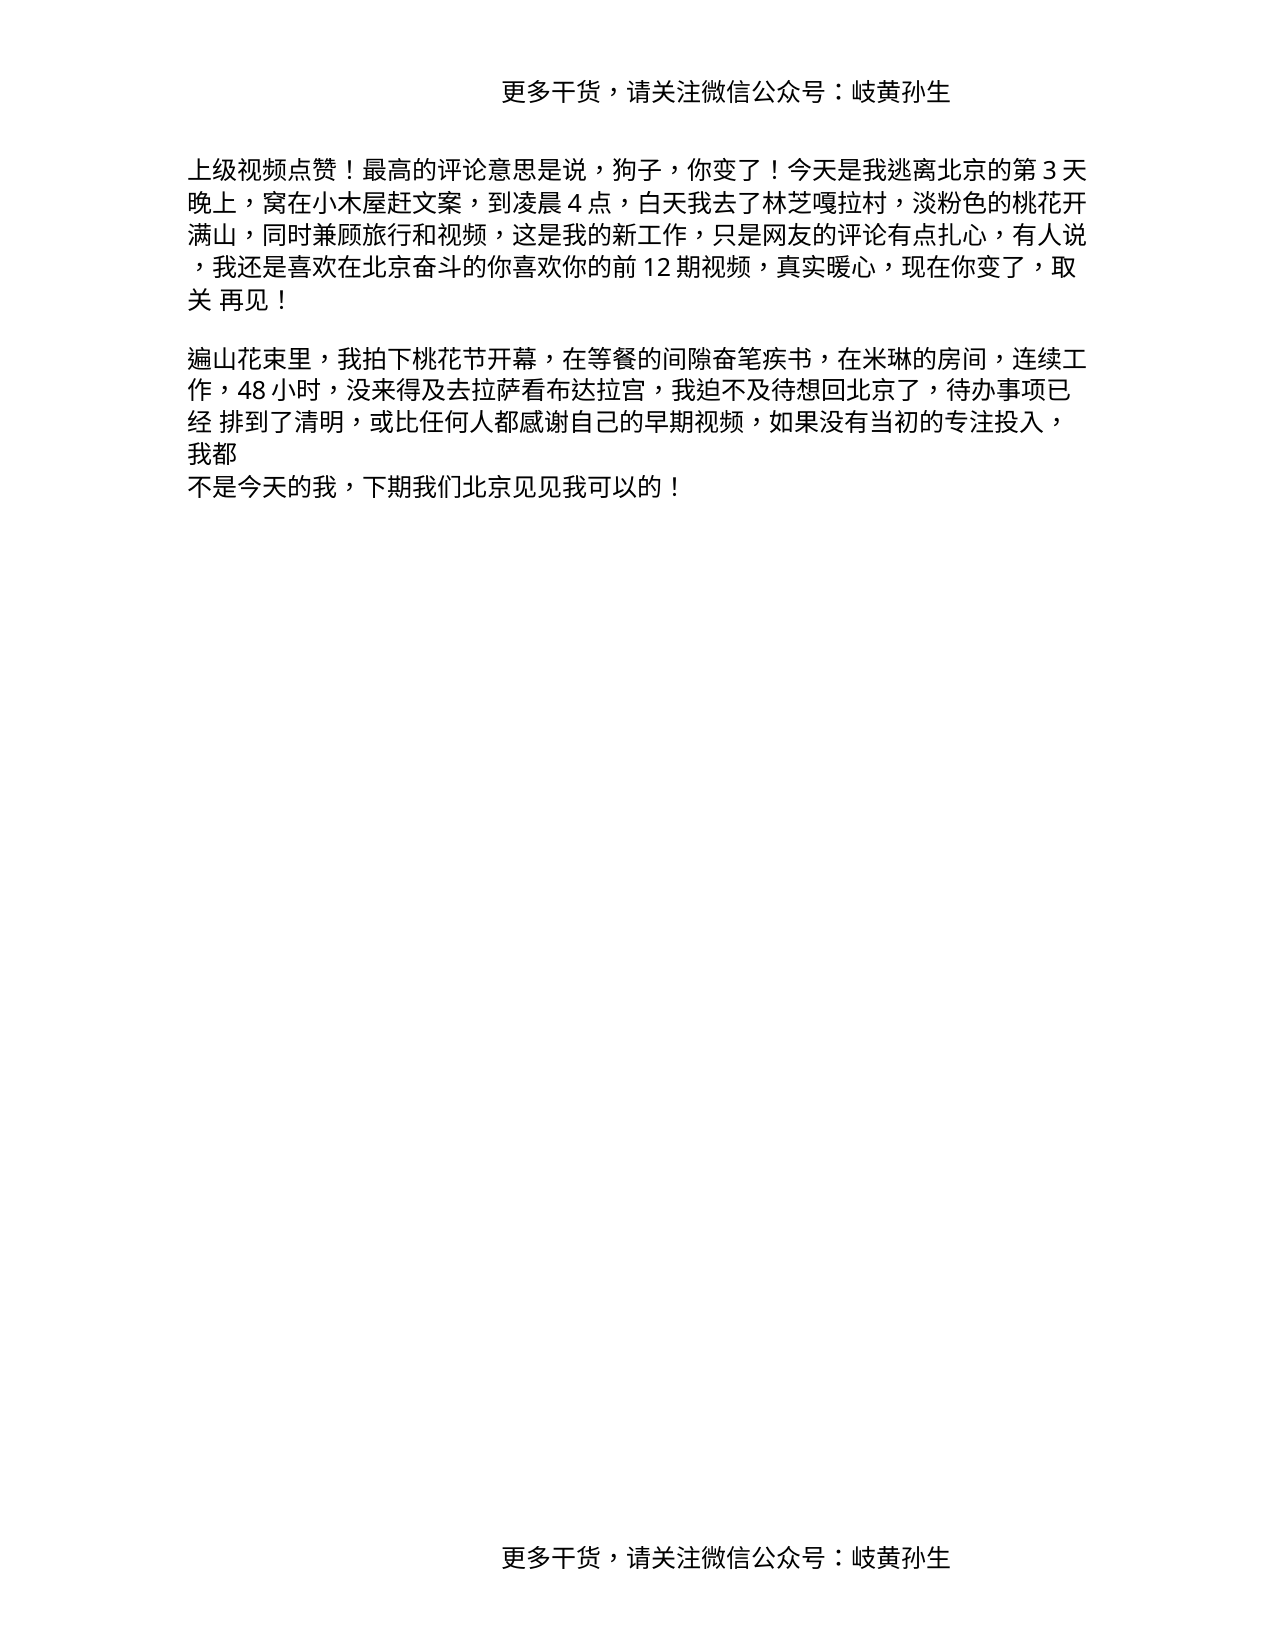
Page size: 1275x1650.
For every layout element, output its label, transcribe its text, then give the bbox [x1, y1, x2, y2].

text 遍山花束里，我拍下桃花节开幕，在等餐的间隙奋笔疾书，在米琳的房间，连续工 [187, 347, 1264, 373]
text 上级视频点赞！最高的评论意思是说，狗子，你变了！今天是我逃离北京的第3天 晚上，窝在小木屋赶文案，到凌晨4点，白天我去了林芝嘎拉村，淡粉色的桃花开 满山，同时兼顾旅行和视频，这是我的新工作，只是网友的评论有点扎心，有人说 ，我还是喜欢在北京奋斗的你喜欢你的前12期视频，真实暖心，现在你变了，取关 再见！ [187, 154, 1092, 316]
text 作，48小时，没来得及去拉萨看布达拉宫，我迫不及待想回北京了，待办事项已经 排到了清明，或比任何人都感谢自己的早期视频，如果没有当初的专注投入，我都 不是今天的我，下期我们北京见见我可以的！ [187, 373, 1092, 503]
